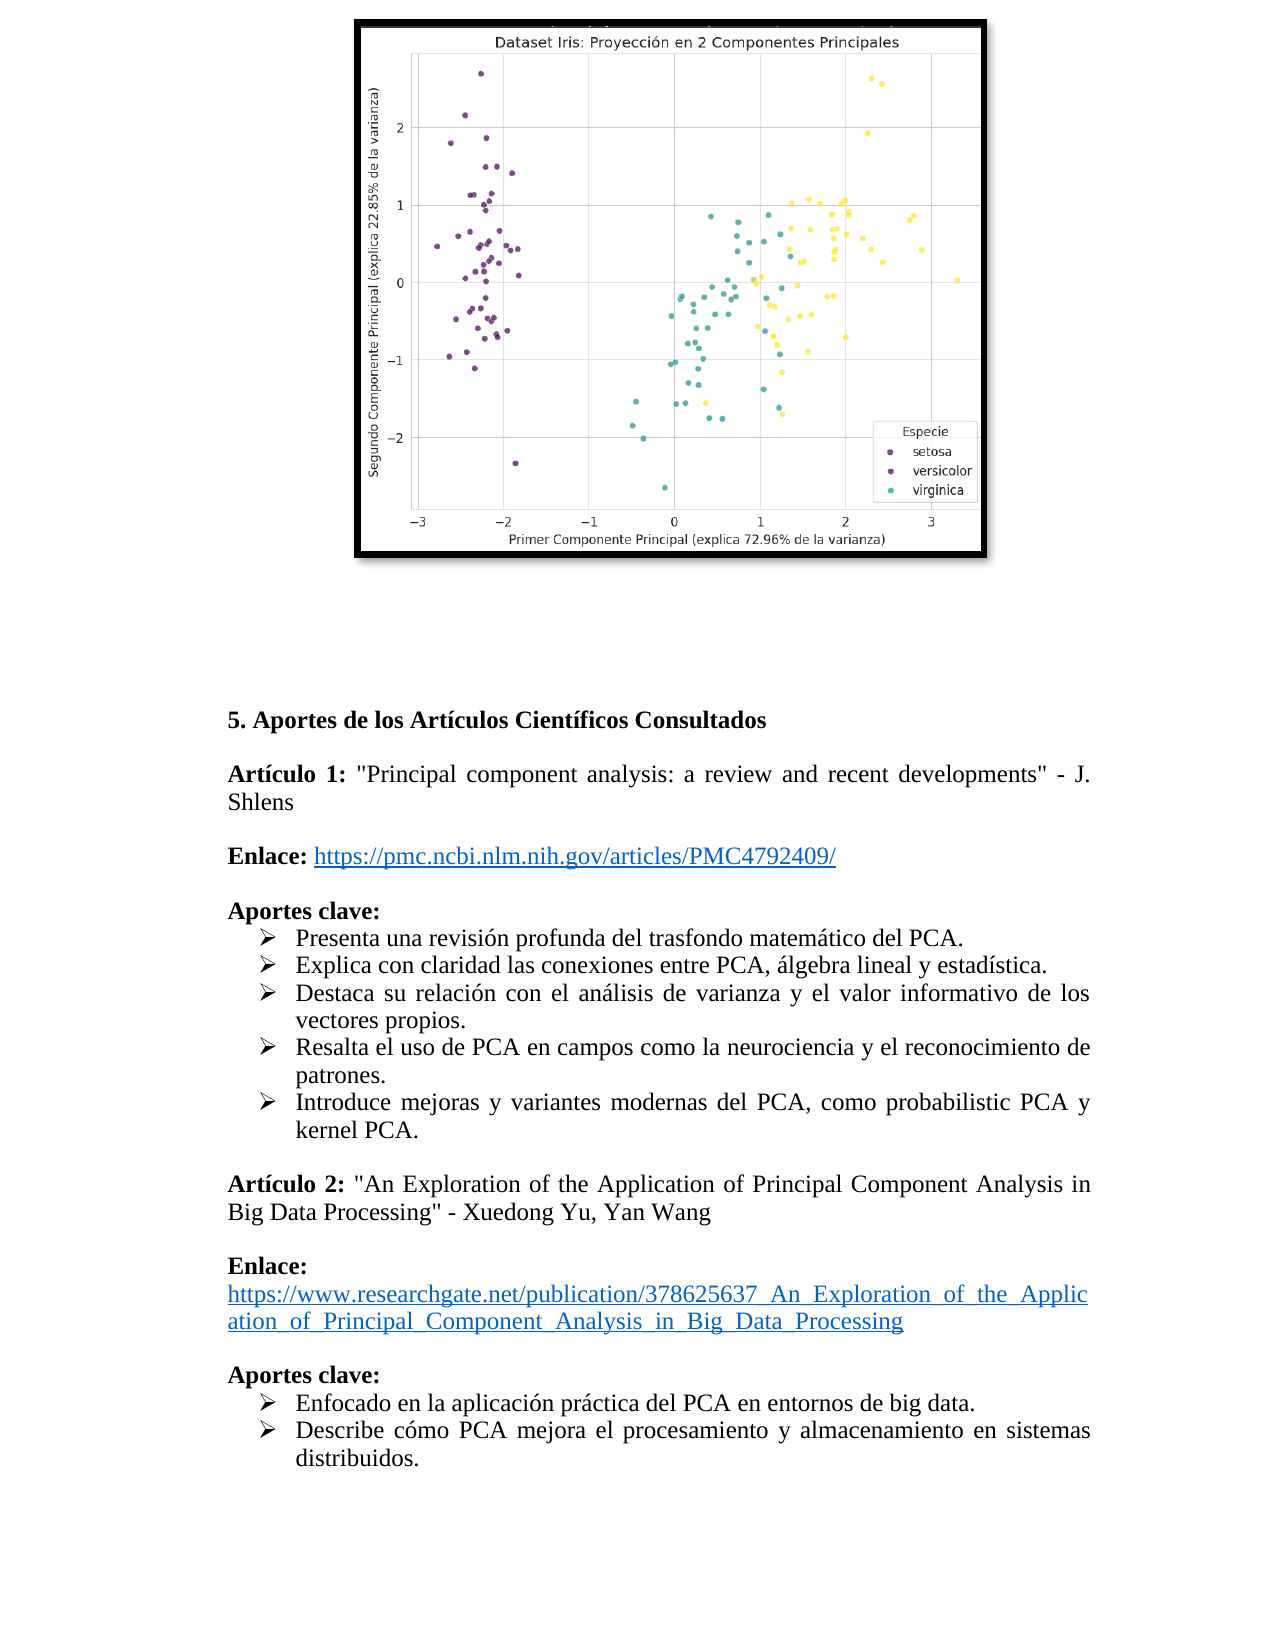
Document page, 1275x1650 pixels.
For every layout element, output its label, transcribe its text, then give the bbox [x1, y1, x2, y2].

text Aportes clave: [227, 1362, 1092, 1389]
list Presenta una revisión profunda del trasfondo matemático del PCA. [258, 925, 1092, 952]
text 5. Aportes de los Artículos Científicos Consultados [227, 706, 1092, 734]
list Describe cómo PCA mejora el procesamiento y almacenamiento en sistemas distribuidos. [258, 1417, 1092, 1471]
list Explica con claridad las conexiones entre PCA, álgebra lineal y estadística. [258, 952, 1092, 979]
text Enlace: https://www.researchgate.net/publication/378625637_An_Exploration_of_the_Application_of_Principal_Component_Analysis_in_Big_Data_Processing [227, 1253, 1092, 1335]
list Resalta el uso de PCA en campos como la neurociencia y el reconocimiento de patrones. [258, 1034, 1092, 1089]
list Introduce mejoras y variantes modernas del PCA, como probabilistic PCA y kernel PCA. [258, 1089, 1092, 1143]
text Aportes clave: [227, 897, 1092, 925]
picture [361, 26, 981, 551]
list Destaca su relación con el análisis de varianza y el valor informativo de los vectores propios. [258, 979, 1092, 1034]
text Enlace: https://pmc.ncbi.nlm.nih.gov/articles/PMC4792409/ [227, 843, 1092, 870]
text Artículo 1: "Principal component analysis: a review and recent developments" - J. Shlens [227, 761, 1092, 816]
text Artículo 2: "An Exploration of the Application of Principal Component Analysis in Big Data Processing" - Xuedong Yu, Yan Wang [227, 1171, 1092, 1225]
list Enfocado en la aplicación práctica del PCA en entornos de big data. [258, 1389, 1092, 1417]
